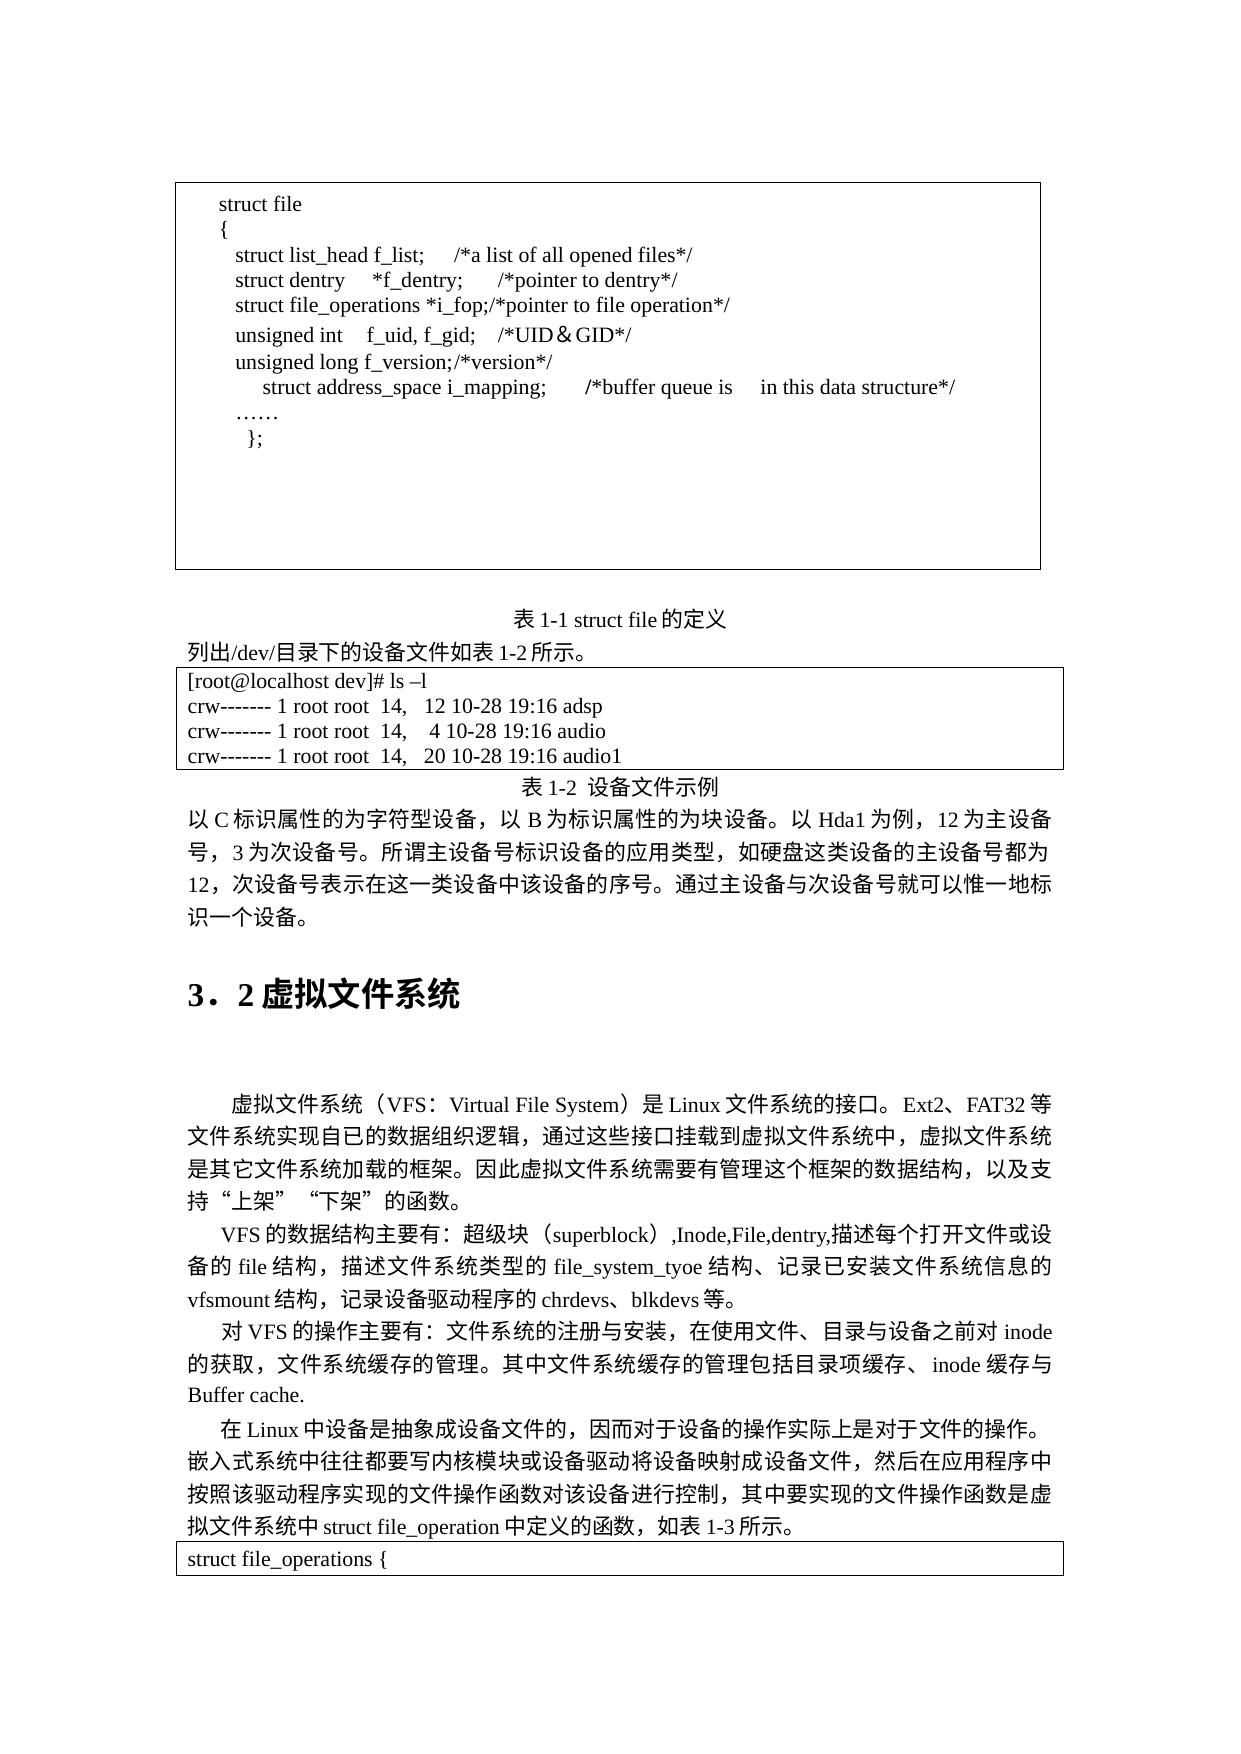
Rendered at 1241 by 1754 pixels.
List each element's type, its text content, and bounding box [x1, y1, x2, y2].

subtitle 3．2虚拟文件系统 [187, 959, 1053, 1024]
text 以C标识属性的为字符型设备，以B为标识属性的为块设备。以Hda1为例，12为主设备号，3为次设备号。所谓主设备号标识设备的应用类型，如硬盘这类设备的主设备号都为12，次设备号表示在这一类设备中该设备的序号。通过主设备与次设备号就可以惟一地标识一个设备。 [187, 802, 1053, 932]
text 虚拟文件系统（VFS：Virtual File System）是Linux文件系统的接口。Ext2、FAT32等文件系统实现自已的数据组织逻辑，通过这些接口挂载到虚拟文件系统中，虚拟文件系统是其它文件系统加载的框架。因此虚拟文件系统需要有管理这个框架的数据结构，以及支持“上架”“下架”的函数。 [187, 1086, 1053, 1216]
text 列出/dev/目录下的设备文件如表1-2所示。 [187, 634, 1053, 667]
text 表1-1 struct file的定义 [187, 602, 1053, 634]
text 表1-2 设备文件示例 [187, 770, 1053, 802]
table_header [177, 1542, 1063, 1575]
text 在Linux中设备是抽象成设备文件的，因而对于设备的操作实际上是对于文件的操作。嵌入式系统中往往都要写内核模块或设备驱动将设备映射成设备文件，然后在应用程序中按照该驱动程序实现的文件操作函数对该设备进行控制，其中要实现的文件操作函数是虚拟文件系统中struct file_operation中定义的函数，如表1-3所示。 [187, 1411, 1053, 1541]
table_header [root@localhost dev]# ls –l crw------- 1 root root 14, 12 10-28 19:16 adsp crw------- 1 root root 14, 4 10-28 19:16 audio crw------- 1 root root 14, 20 10-28 19:16 audio1 [177, 668, 1063, 768]
text VFS的数据结构主要有：超级块（superblock）,Inode,File,dentry,描述每个打开文件或设备的file结构，描述文件系统类型的file_system_tyoe结构、记录已安装文件系统信息的vfsmount结构，记录设备驱动程序的chrdevs、blkdevs等。 [187, 1216, 1053, 1314]
text 对VFS的操作主要有：文件系统的注册与安装，在使用文件、目录与设备之前对inode的获取，文件系统缓存的管理。其中文件系统缓存的管理包括目录项缓存、inode缓存与Buffer cache. [187, 1314, 1053, 1411]
